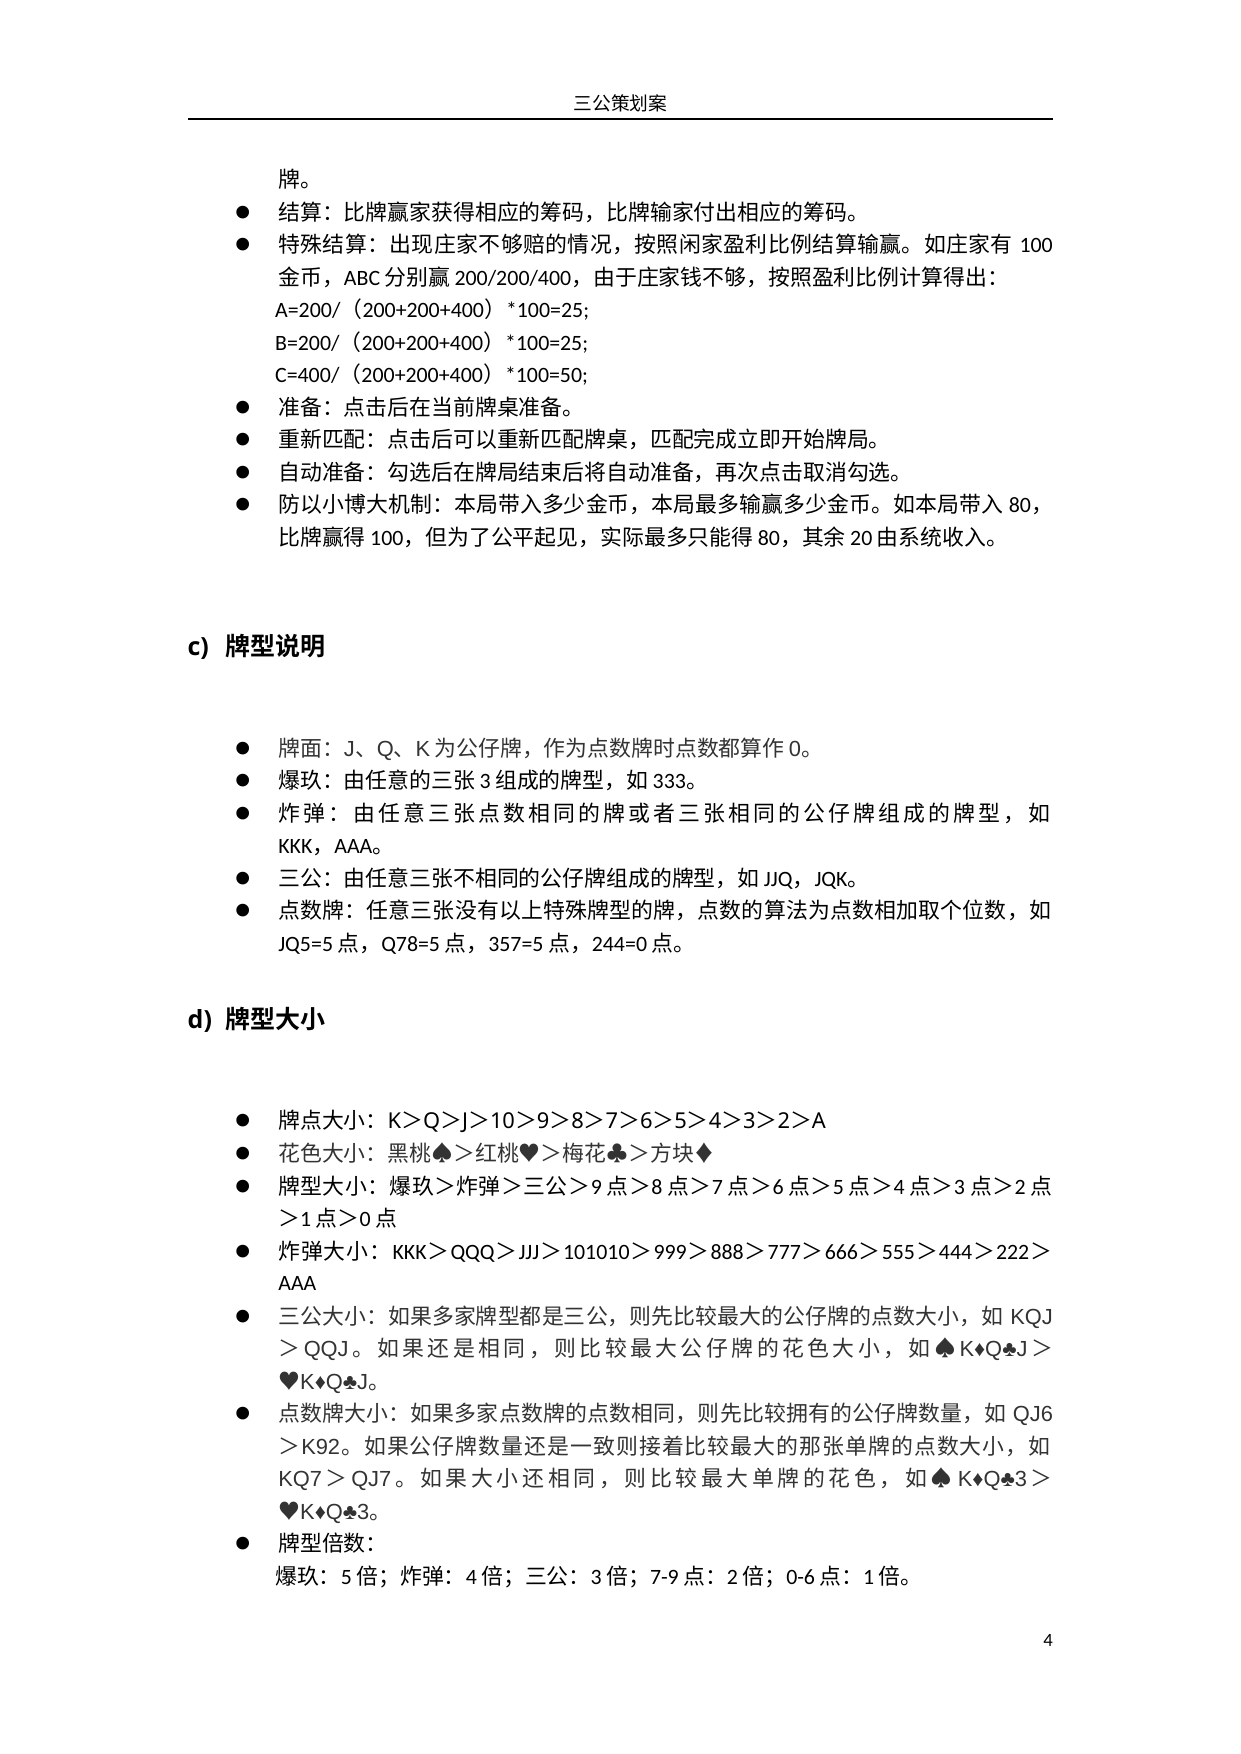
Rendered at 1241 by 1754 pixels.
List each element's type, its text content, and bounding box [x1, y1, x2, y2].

list 三公大小：如果多家牌型都是三公，则先比较最大的公仔牌的点数大小，如KQJ＞QQJ。如果还是相同，则比较最大公仔牌的花色大小，如♠K♦Q♣J＞♥K♦Q♣J。 [234, 1298, 1053, 1396]
list 准备：点击后在当前牌桌准备。 [234, 389, 1053, 422]
list 防以小博大机制：本局带入多少金币，本局最多输赢多少金币。如本局带入80，比牌赢得100，但为了公平起见，实际最多只能得80，其余20由系统收入。 [234, 487, 1053, 552]
text B=200/（200+200+400）*100=25; [275, 324, 1053, 357]
list 自动准备：勾选后在牌局结束后将自动准备，再次点击取消勾选。 [234, 454, 1053, 487]
list 结算：比牌赢家获得相应的筹码，比牌输家付出相应的筹码。 [234, 194, 1053, 227]
text A=200/（200+200+400）*100=25; [275, 292, 1053, 324]
list 重新匹配：点击后可以重新匹配牌桌，匹配完成立即开始牌局。 [234, 422, 1053, 454]
list 特殊结算：出现庄家不够赔的情况，按照闲家盈利比例结算输赢。如庄家有100金币，ABC分别赢200/200/400，由于庄家钱不够，按照盈利比例计算得出： [234, 227, 1053, 292]
list 炸弹大小：KKK＞QQQ＞JJJ＞101010＞999＞888＞777＞666＞555＞444＞222＞AAA [234, 1233, 1053, 1298]
list 炸弹：由任意三张点数相同的牌或者三张相同的公仔牌组成的牌型，如KKK，AAA。 [234, 795, 1053, 860]
subtitle 牌型大小 [187, 985, 1053, 1050]
text C=400/（200+200+400）*100=50; [275, 357, 1053, 389]
list 牌面：J、Q、K为公仔牌，作为点数牌时点数都算作0。 [234, 730, 1053, 763]
list 牌点大小：K＞Q＞J＞10＞9＞8＞7＞6＞5＞4＞3＞2＞A [234, 1103, 1053, 1136]
list 点数牌大小：如果多家点数牌的点数相同，则先比较拥有的公仔牌数量，如QJ6＞K92。如果公仔牌数量还是一致则接着比较最大的那张单牌的点数大小，如KQ7＞QJ7。如果大小还相同，则比较最大单牌的花色，如♠K♦Q♣3＞♥K♦Q♣3。 [234, 1396, 1053, 1526]
list 爆玖：由任意的三张3组成的牌型，如333。 [234, 763, 1053, 795]
list 三公：由任意三张不相同的公仔牌组成的牌型，如JJQ，JQK。 [234, 860, 1053, 893]
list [234, 162, 1053, 194]
text 爆玖：5倍；炸弹：4倍；三公：3倍；7-9点：2倍；0-6点：1倍。 [275, 1558, 1053, 1591]
list 花色大小：黑桃♠＞红桃♥＞梅花♣＞方块♦ [234, 1136, 1053, 1168]
subtitle 牌型说明 [187, 612, 1053, 677]
list 点数牌：任意三张没有以上特殊牌型的牌，点数的算法为点数相加取个位数，如JQ5=5点，Q78=5点，357=5点，244=0点。 [234, 893, 1053, 958]
list 牌型大小：爆玖＞炸弹＞三公＞9点＞8点＞7点＞6点＞5点＞4点＞3点＞2点＞1点＞0点 [234, 1168, 1053, 1233]
list 牌型倍数： [234, 1526, 1053, 1558]
